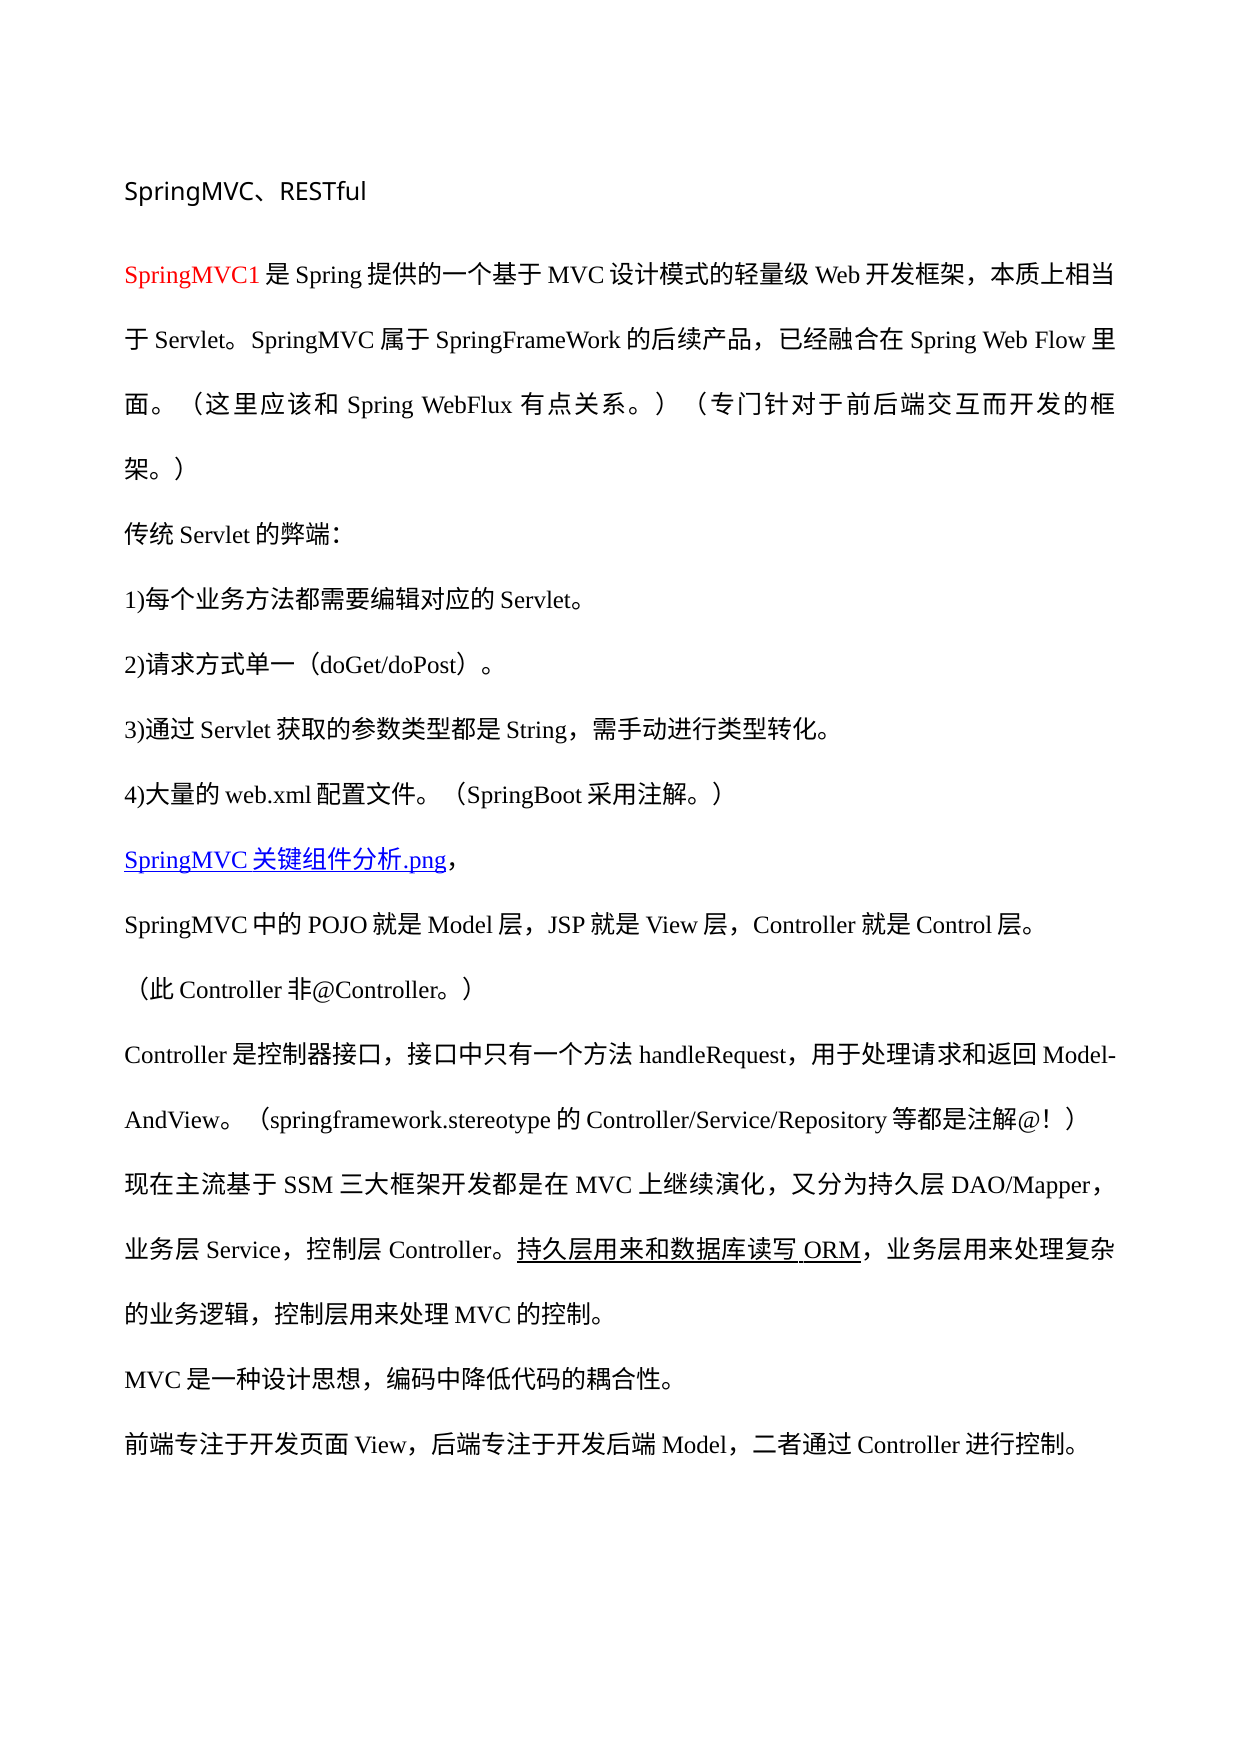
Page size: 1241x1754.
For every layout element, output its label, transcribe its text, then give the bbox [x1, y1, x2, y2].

text 3)通过Servlet获取的参数类型都是String，需手动进行类型转化。 [124, 696, 1116, 761]
text 传统Servlet的弊端： [124, 501, 1116, 566]
text （此Controller非@Controller。） [124, 956, 1116, 1021]
text 前端专注于开发页面View，后端专注于开发后端Model，二者通过Controller进行控制。 [124, 1411, 1116, 1476]
text 1)每个业务方法都需要编辑对应的Servlet。 [124, 566, 1116, 631]
text 4)大量的web.xml配置文件。（SpringBoot采用注解。） [124, 761, 1116, 826]
text MVC是一种设计思想，编码中降低代码的耦合性。 [124, 1346, 1116, 1411]
text Controller是控制器接口，接口中只有一个方法handleRequest，用于处理请求和返回Model-AndView。（springframework.stereotype的Controller/Service/Repository等都是注解@！） [124, 1021, 1116, 1151]
text 2)请求方式单一（doGet/doPost）。 [124, 631, 1116, 696]
text SpringMVC关键组件分析.png， [124, 826, 1116, 891]
text SpringMVC中的POJO就是Model层，JSP就是View层，Controller就是Control层。 [124, 891, 1116, 956]
text 现在主流基于SSM三大框架开发都是在MVC上继续演化，又分为持久层DAO/Mapper，业务层Service，控制层Controller。持久层用来和数据库读写ORM，业务层用来处理复杂的业务逻辑，控制层用来处理MVC的控制。 [124, 1151, 1116, 1346]
text SpringMVC、RESTful [124, 157, 1116, 222]
